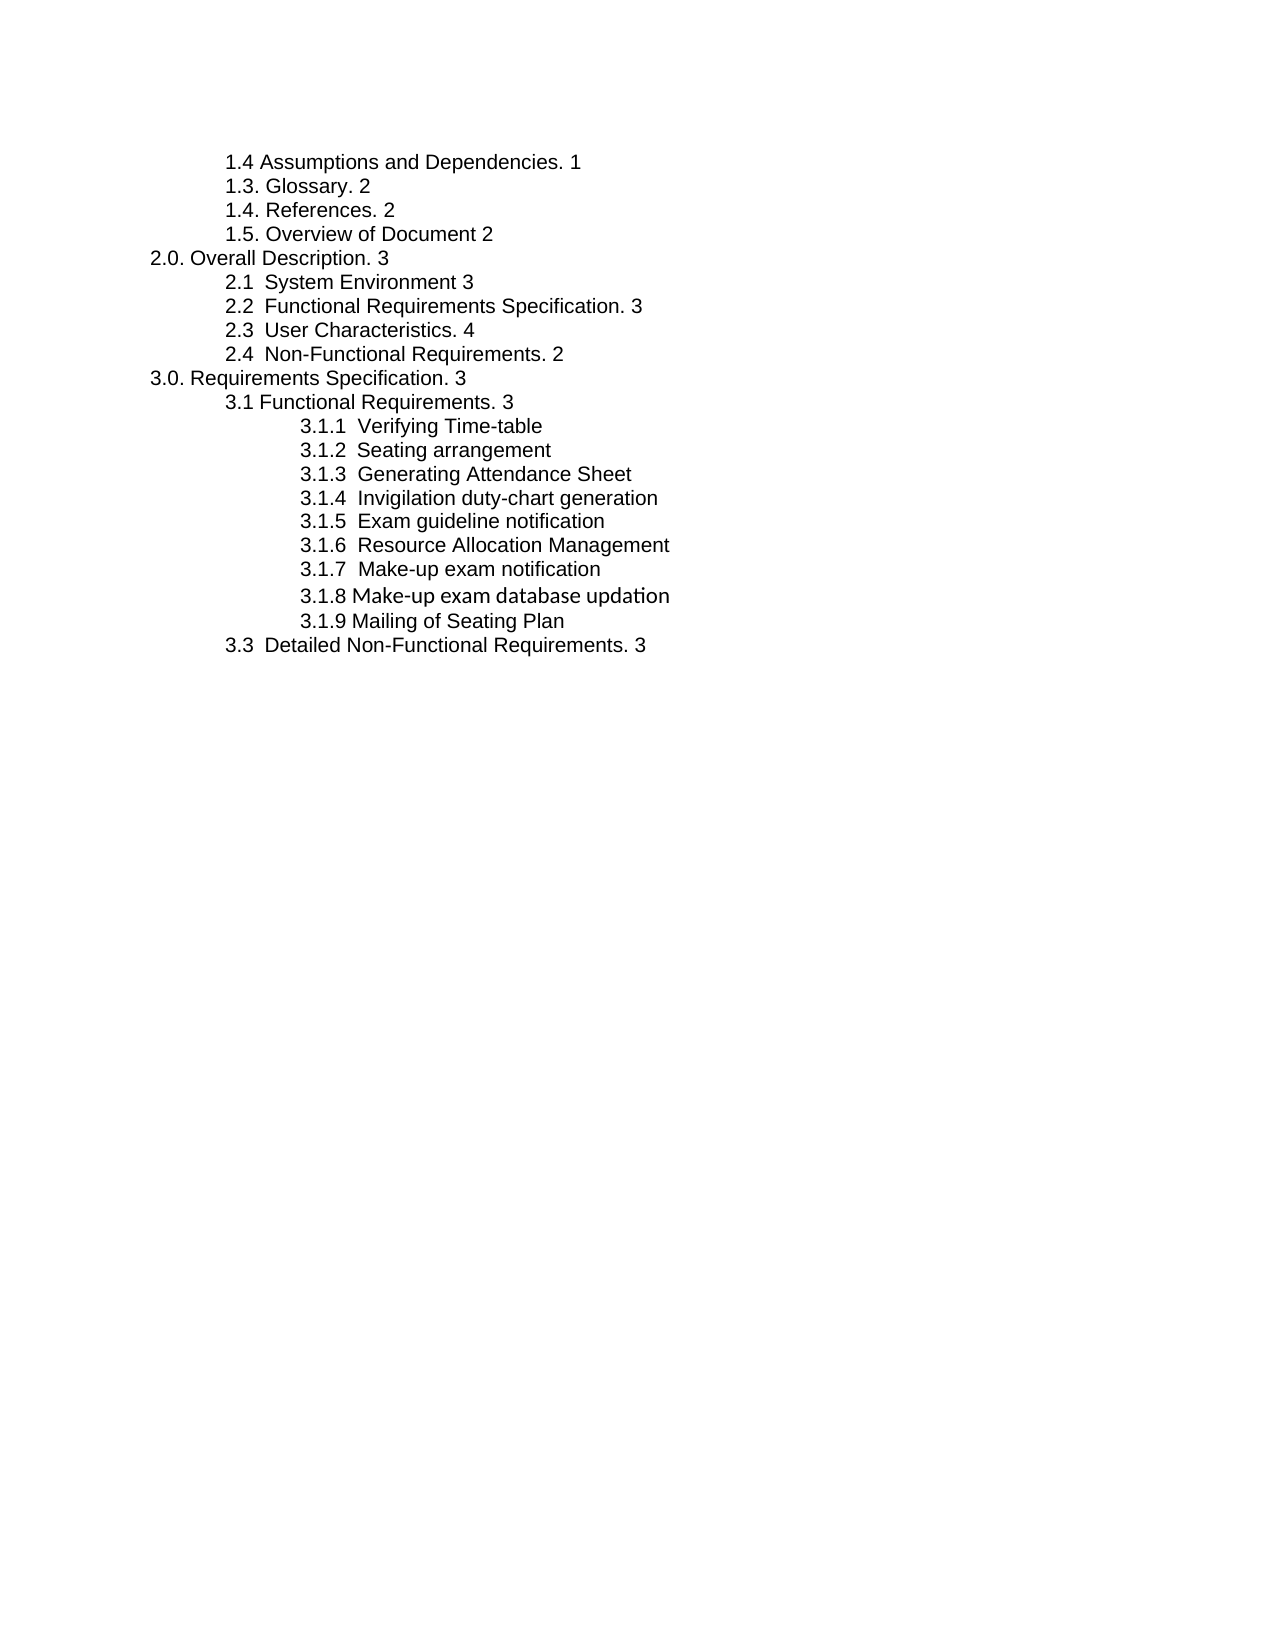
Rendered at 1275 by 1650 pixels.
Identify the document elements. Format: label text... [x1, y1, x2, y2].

text 3.1.4 Invigilation duty-chart generation [225, 485, 1125, 509]
text 2.2 Functional Requirements Specification. 3 [150, 294, 1125, 318]
text 2.1 System Environment 3 [150, 270, 1125, 294]
text 3.1.1 Verifying Time-table [225, 413, 1125, 437]
text 3.3 Detailed Non-Functional Requirements. 3 [150, 633, 1125, 657]
text 1.5. Overview of Document 2 [150, 222, 1125, 246]
text 1.3. Glossary. 2 [150, 174, 1125, 198]
text 3.1.2 Seating arrangement [225, 437, 1125, 461]
text 3.1.3 Generating Attendance Sheet [225, 461, 1125, 485]
text 3.1 Functional Requirements. 3 [150, 389, 1125, 413]
text 3.1.6 Resource Allocation Management [225, 533, 1125, 557]
text 1.4 Assumptions and Dependencies. 1 [150, 150, 1125, 174]
text 2.0. Overall Description. 3 [150, 246, 1125, 270]
text 3.1.8 Make-up exam database updation [225, 581, 1125, 609]
text 3.1.9 Mailing of Seating Plan [225, 609, 1125, 633]
text 3.0. Requirements Specification. 3 [150, 366, 1125, 389]
text 3.1.5 Exam guideline notification [225, 509, 1125, 533]
text 2.3 User Characteristics. 4 [150, 318, 1125, 342]
text 3.1.7 Make-up exam notification [225, 557, 1125, 581]
text 1.4. References. 2 [150, 198, 1125, 222]
text 2.4 Non-Functional Requirements. 2 [150, 342, 1125, 366]
